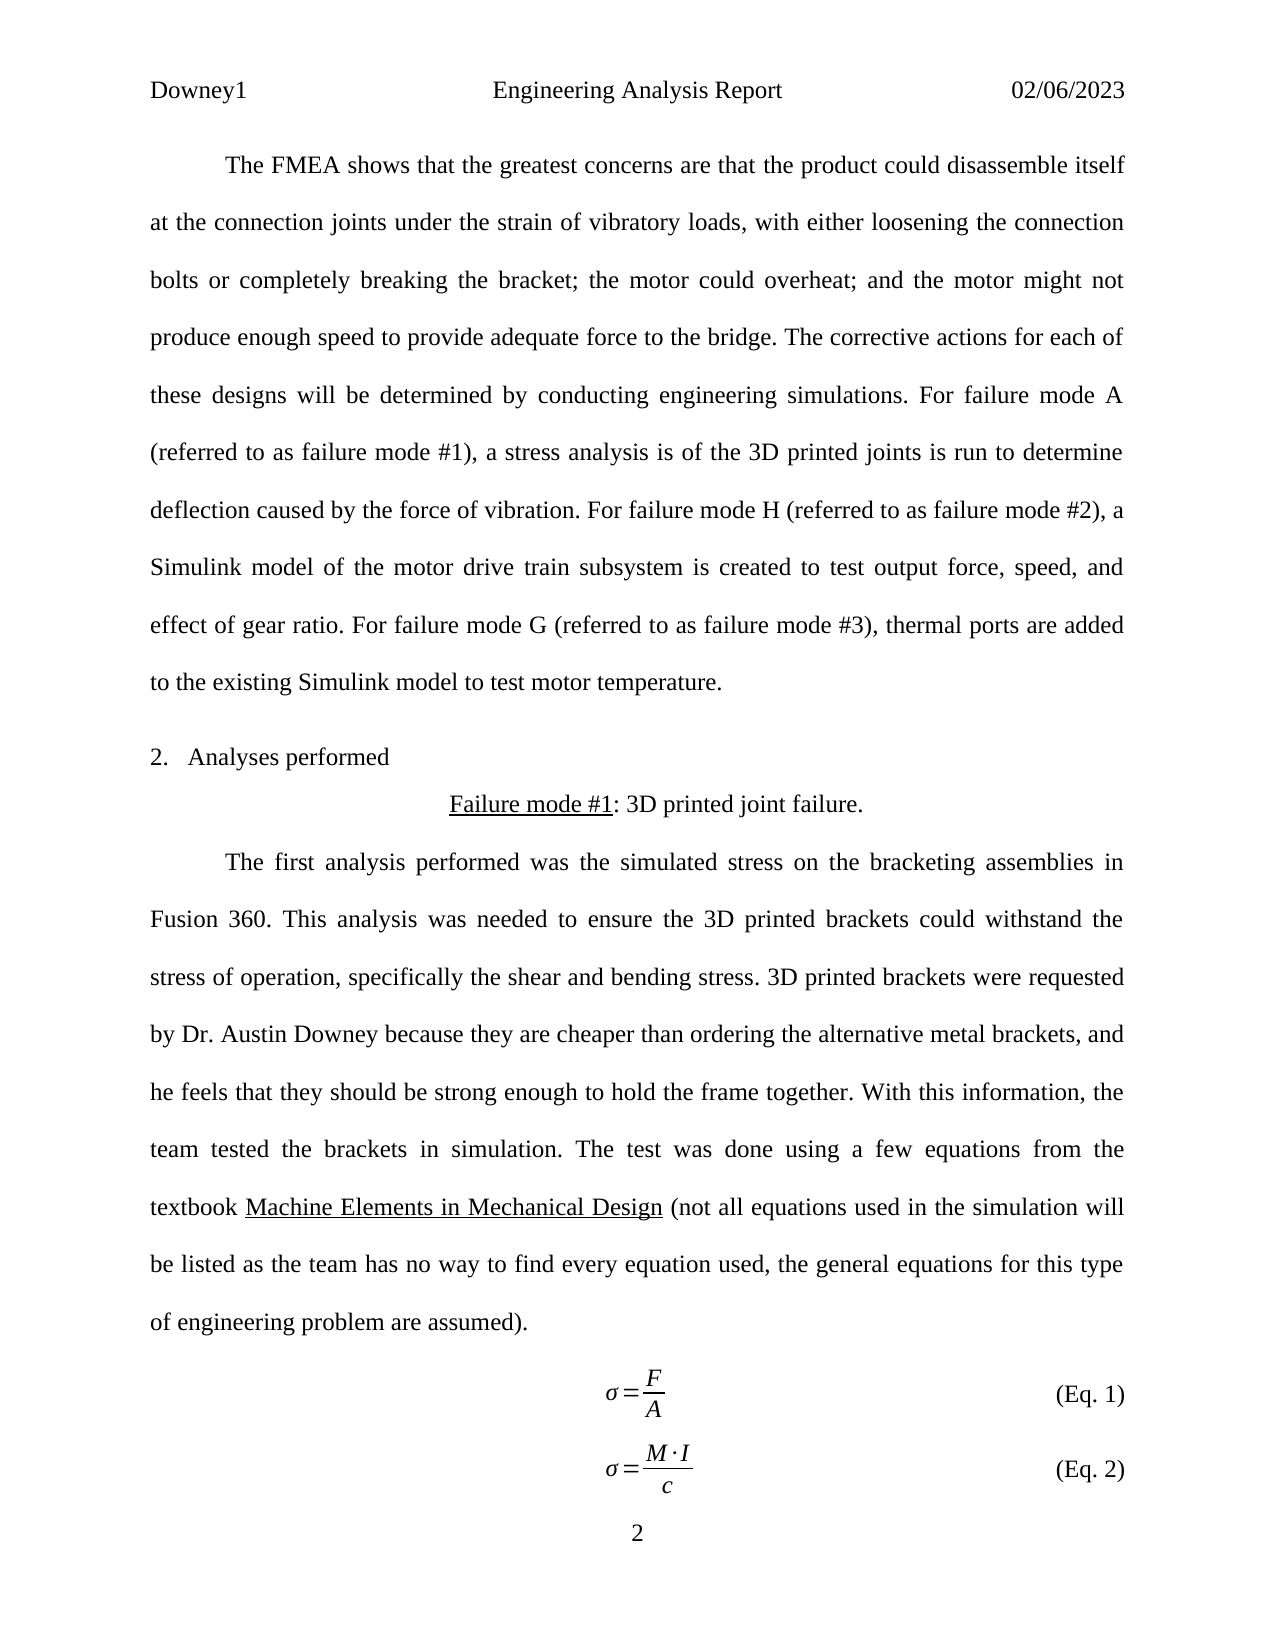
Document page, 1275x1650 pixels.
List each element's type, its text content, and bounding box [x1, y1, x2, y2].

text The FMEA shows that the greatest concerns are that the product could disassemble itself at the connection joints under the strain of vibratory loads, with either loosening the connection bolts or completely breaking the bracket; the motor could overheat; and the motor might not produce enough speed to provide adequate force to the bridge. The corrective actions for each of these designs will be determined by conducting engineering simulations. For failure mode A (referred to as failure mode #1), a stress analysis is of the 3D printed joints is run to determine deflection caused by the force of vibration. For failure mode H (referred to as failure mode #2), a Simulink model of the motor drive train subsystem is created to test output force, speed, and effect of gear ratio. For failure mode G (referred to as failure mode #3), thermal ports are added to the existing Simulink model to test motor temperature. [150, 150, 1125, 696]
text (Eq. 1) [150, 1364, 1125, 1423]
list Analyses performed [150, 742, 1125, 770]
text (Eq. 2) [150, 1440, 1125, 1499]
text The first analysis performed was the simulated stress on the bracketing assemblies in Fusion 360. This analysis was needed to ensure the 3D printed brackets could withstand the stress of operation, specifically the shear and bending stress. 3D printed brackets were requested by Dr. Austin Downey because they are cheaper than ordering the alternative metal brackets, and he feels that they should be strong enough to hold the frame together. With this information, the team tested the brackets in simulation. The test was done using a few equations from the textbook Machine Elements in Mechanical Design (not all equations used in the simulation will be listed as the team has no way to find every equation used, the general equations for this type of engineering problem are assumed). [150, 847, 1125, 1336]
text Failure mode #1: 3D printed joint failure. [150, 789, 1125, 818]
